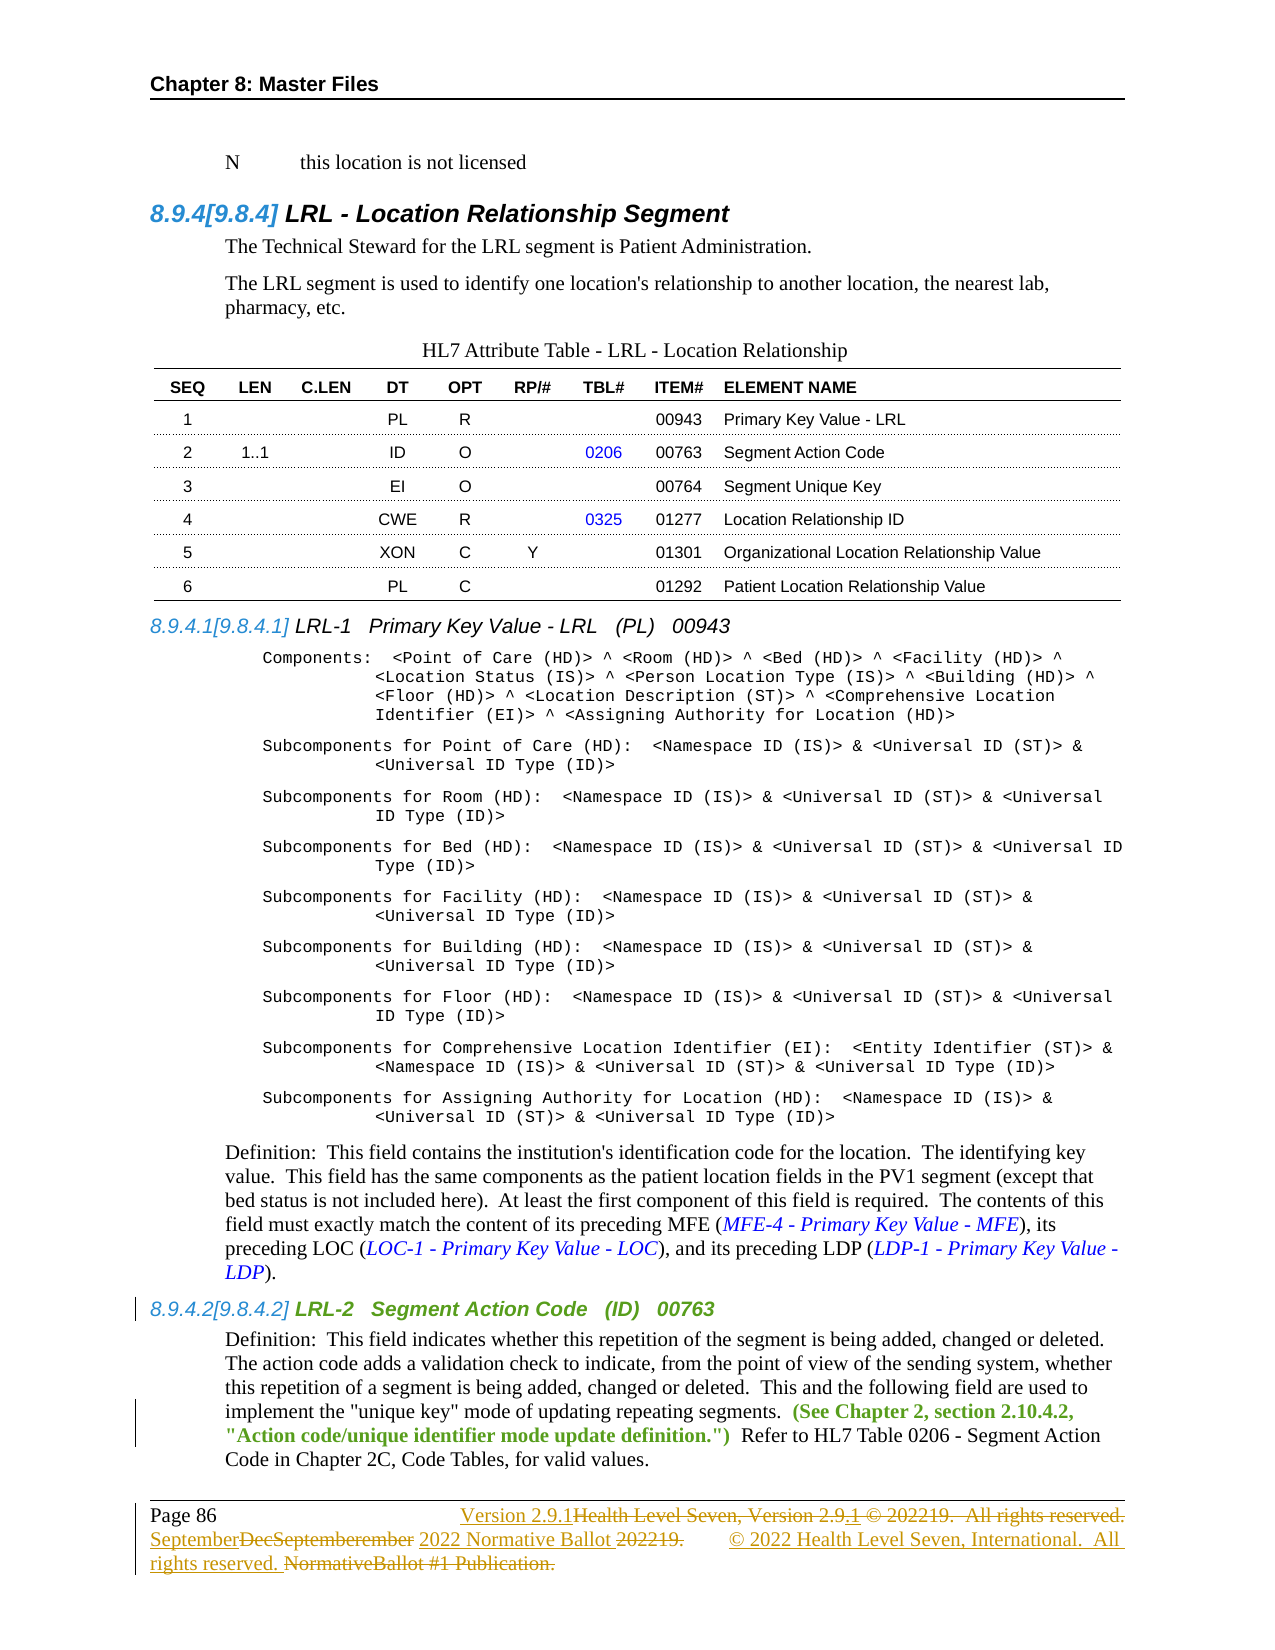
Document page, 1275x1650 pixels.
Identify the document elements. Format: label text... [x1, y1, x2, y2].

text Subcomponents for Facility (HD): <Namespace ID (IS)> & <Universal ID (ST)> & <Universal ID Type (ID)> [262, 889, 1125, 926]
text Subcomponents for Comprehensive Location Identifier (EI): <Entity Identifier (ST)> & <Namespace ID (IS)> & <Universal ID (ST)> & <Universal ID Type (ID)> [262, 1039, 1125, 1077]
list N this location is not licensed [225, 150, 1125, 174]
text The Technical Steward for the LRL segment is Patient Administration. [225, 234, 1125, 258]
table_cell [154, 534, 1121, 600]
text Definition: This field indicates whether this repetition of the segment is being added, changed or deleted. The action code adds a validation check to indicate, from the point of view of the sending system, whether this repetition of a segment is being added, changed or deleted. This and the following field are used to implement the "unique key" mode of updating repeating segments. (See Chapter 2, section 2.10.4.2, "Action code/unique identifier mode update definition.") Refer to HL7 Table 0206 - Segment Action Code in Chapter 2C, Code Tables, for valid values. [225, 1327, 1125, 1471]
text HL7 Attribute Table - LRL - Location Relationship [150, 337, 1125, 362]
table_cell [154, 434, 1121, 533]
text Subcomponents for Floor (HD): <Namespace ID (IS)> & <Universal ID (ST)> & <Universal ID Type (ID)> [262, 989, 1125, 1027]
text The LRL segment is used to identify one location's relationship to another location, the nearest lab, pharmacy, etc. [225, 271, 1125, 319]
subtitle LRL - Location Relationship Segment [150, 199, 1125, 228]
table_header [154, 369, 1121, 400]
text Subcomponents for Bed (HD): <Namespace ID (IS)> & <Universal ID (ST)> & <Universal ID Type (ID)> [262, 838, 1125, 876]
subtitle LRL-1 Primary Key Value - LRL (PL) 00943 [150, 614, 1125, 638]
text Subcomponents for Assigning Authority for Location (HD): <Namespace ID (IS)> & <Universal ID (ST)> & <Universal ID Type (ID)> [262, 1089, 1125, 1127]
text Components: <Point of Care (HD)> ^ <Room (HD)> ^ <Bed (HD)> ^ <Facility (HD)> ^ <Location Status (IS)> ^ <Person Location Type (IS)> ^ <Building (HD)> ^ <Floor (HD)> ^ <Location Description (ST)> ^ <Comprehensive Location Identifier (EI)> ^ <Assigning Authority for Location (HD)> [262, 650, 1125, 726]
text Subcomponents for Room (HD): <Namespace ID (IS)> & <Universal ID (ST)> & <Universal ID Type (ID)> [262, 788, 1125, 826]
text Subcomponents for Building (HD): <Namespace ID (IS)> & <Universal ID (ST)> & <Universal ID Type (ID)> [262, 939, 1125, 977]
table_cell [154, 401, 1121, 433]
subtitle LRL-2 Segment Action Code (ID) 00763 [150, 1297, 1125, 1321]
text Definition: This field contains the institution's identification code for the location. The identifying key value. This field has the same components as the patient location fields in the PV1 segment (except that bed status is not included here). At least the first component of this field is required. The contents of this field must exactly match the content of its preceding MFE (MFE-4 - Primary Key Value - MFE), its preceding LOC (LOC-1 - Primary Key Value - LOC), and its preceding LDP (LDP-1 - Primary Key Value - LDP). [225, 1140, 1125, 1284]
text Subcomponents for Point of Care (HD): <Namespace ID (IS)> & <Universal ID (ST)> & <Universal ID Type (ID)> [262, 738, 1125, 776]
